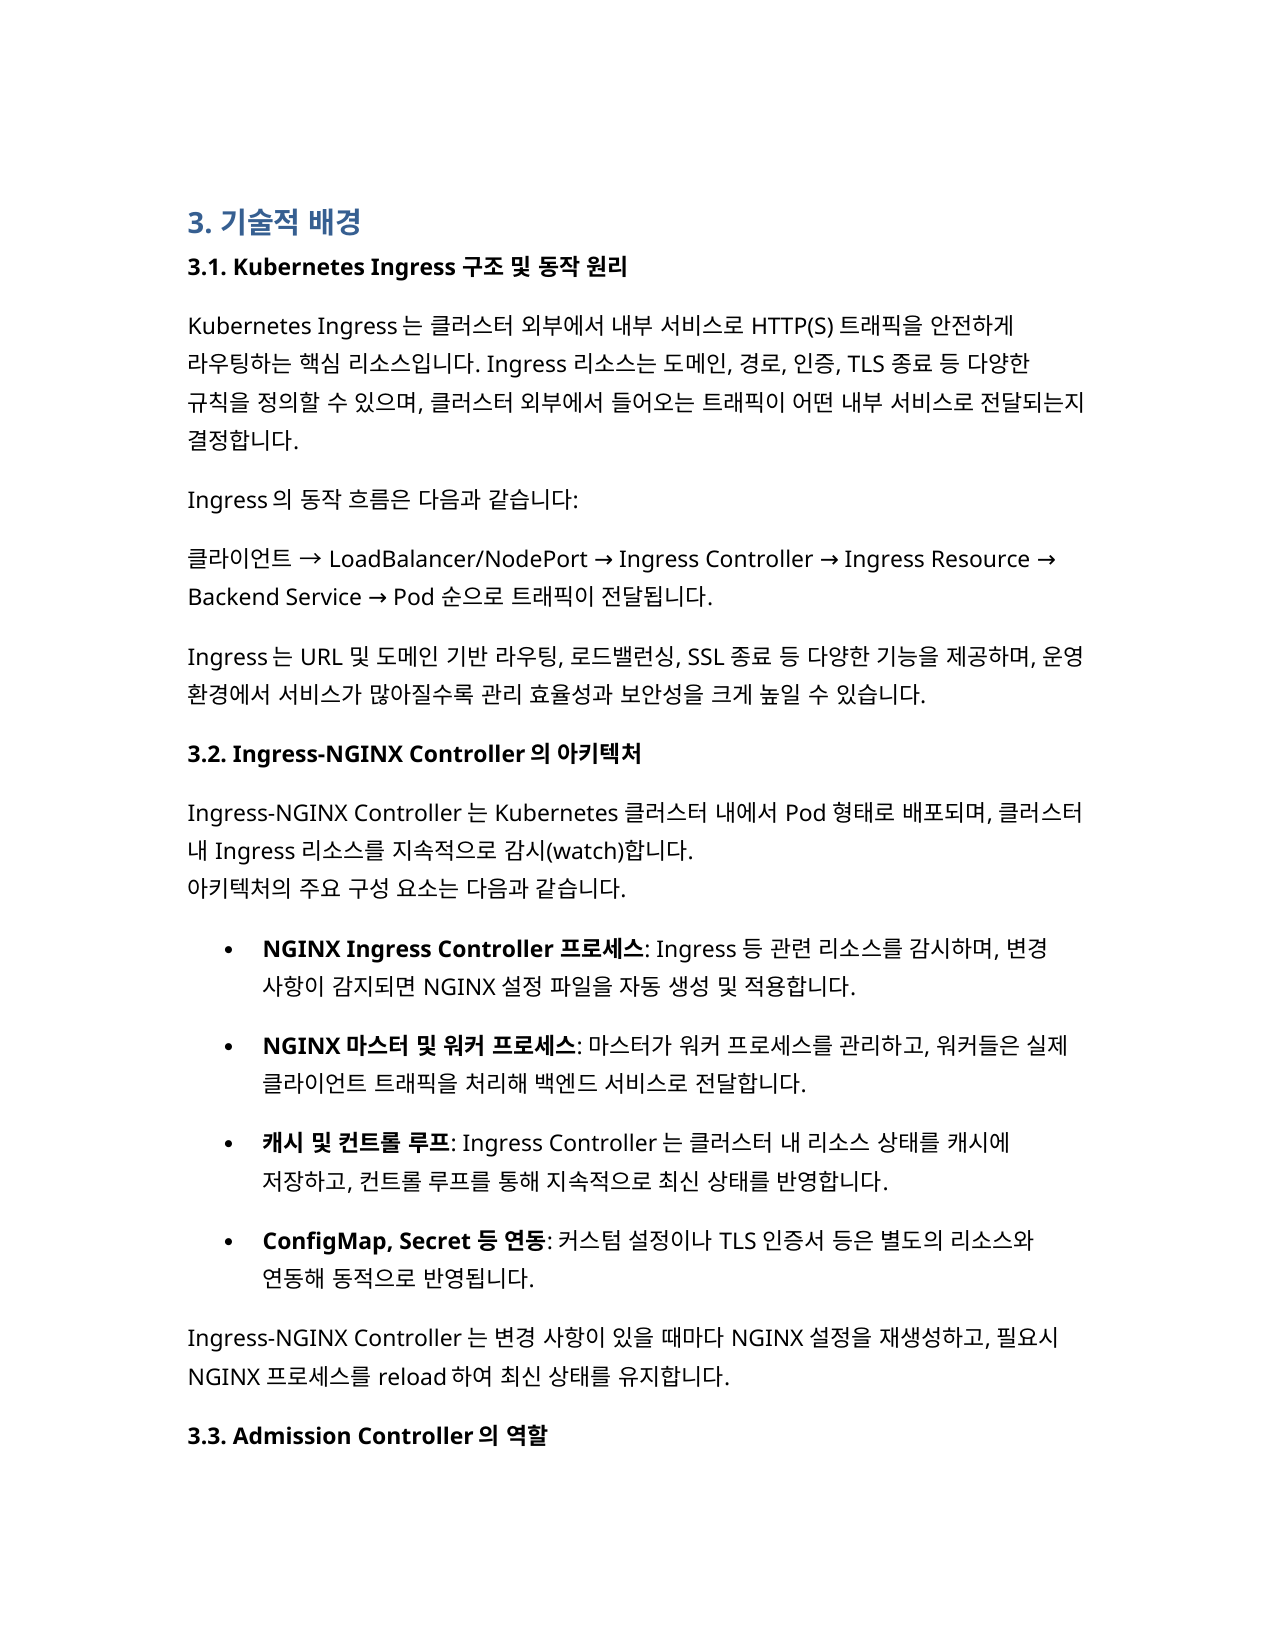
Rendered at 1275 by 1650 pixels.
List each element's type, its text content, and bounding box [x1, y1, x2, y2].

list 캐시 및 컨트롤 루프: Ingress Controller는 클러스터 내 리소스 상태를 캐시에 저장하고, 컨트롤 루프를 통해 지속적으로 최신 상태를 반영합니다. [225, 1125, 1087, 1197]
text Ingress는 URL 및 도메인 기반 라우팅, 로드밸런싱, SSL 종료 등 다양한 기능을 제공하며, 운영 환경에서 서비스가 많아질수록 관리 효율성과 보안성을 크게 높일 수 있습니다. [187, 638, 1087, 710]
list ConfigMap, Secret 등 연동: 커스텀 설정이나 TLS 인증서 등은 별도의 리소스와 연동해 동적으로 반영됩니다. [225, 1223, 1087, 1294]
text 클라이언트 → LoadBalancer/NodePort → Ingress Controller → Ingress Resource → Backend Service → Pod 순으로 트래픽이 전달됩니다. [187, 541, 1087, 612]
text Ingress의 동작 흐름은 다음과 같습니다: [187, 482, 1087, 515]
text 3.2. Ingress-NGINX Controller의 아키텍처 [187, 736, 1087, 769]
text 3.1. Kubernetes Ingress 구조 및 동작 원리 [187, 249, 1087, 282]
subtitle 3. 기술적 배경 [187, 200, 1087, 242]
text Ingress-NGINX Controller는 Kubernetes 클러스터 내에서 Pod 형태로 배포되며, 클러스터 내 Ingress 리소스를 지속적으로 감시(watch)합니다. 아키텍처의 주요 구성 요소는 다음과 같습니다. [187, 795, 1087, 905]
list NGINX Ingress Controller 프로세스: Ingress 등 관련 리소스를 감시하며, 변경 사항이 감지되면 NGINX 설정 파일을 자동 생성 및 적용합니다. [225, 931, 1087, 1002]
text Ingress-NGINX Controller는 변경 사항이 있을 때마다 NGINX 설정을 재생성하고, 필요시 NGINX 프로세스를 reload하여 최신 상태를 유지합니다. [187, 1320, 1087, 1392]
list NGINX 마스터 및 워커 프로세스: 마스터가 워커 프로세스를 관리하고, 워커들은 실제 클라이언트 트래픽을 처리해 백엔드 서비스로 전달합니다. [225, 1028, 1087, 1099]
text Kubernetes Ingress는 클러스터 외부에서 내부 서비스로 HTTP(S) 트래픽을 안전하게 라우팅하는 핵심 리소스입니다. Ingress 리소스는 도메인, 경로, 인증, TLS 종료 등 다양한 규칙을 정의할 수 있으며, 클러스터 외부에서 들어오는 트래픽이 어떤 내부 서비스로 전달되는지 결정합니다. [187, 308, 1087, 456]
text 3.3. Admission Controller의 역할 [187, 1417, 1087, 1451]
